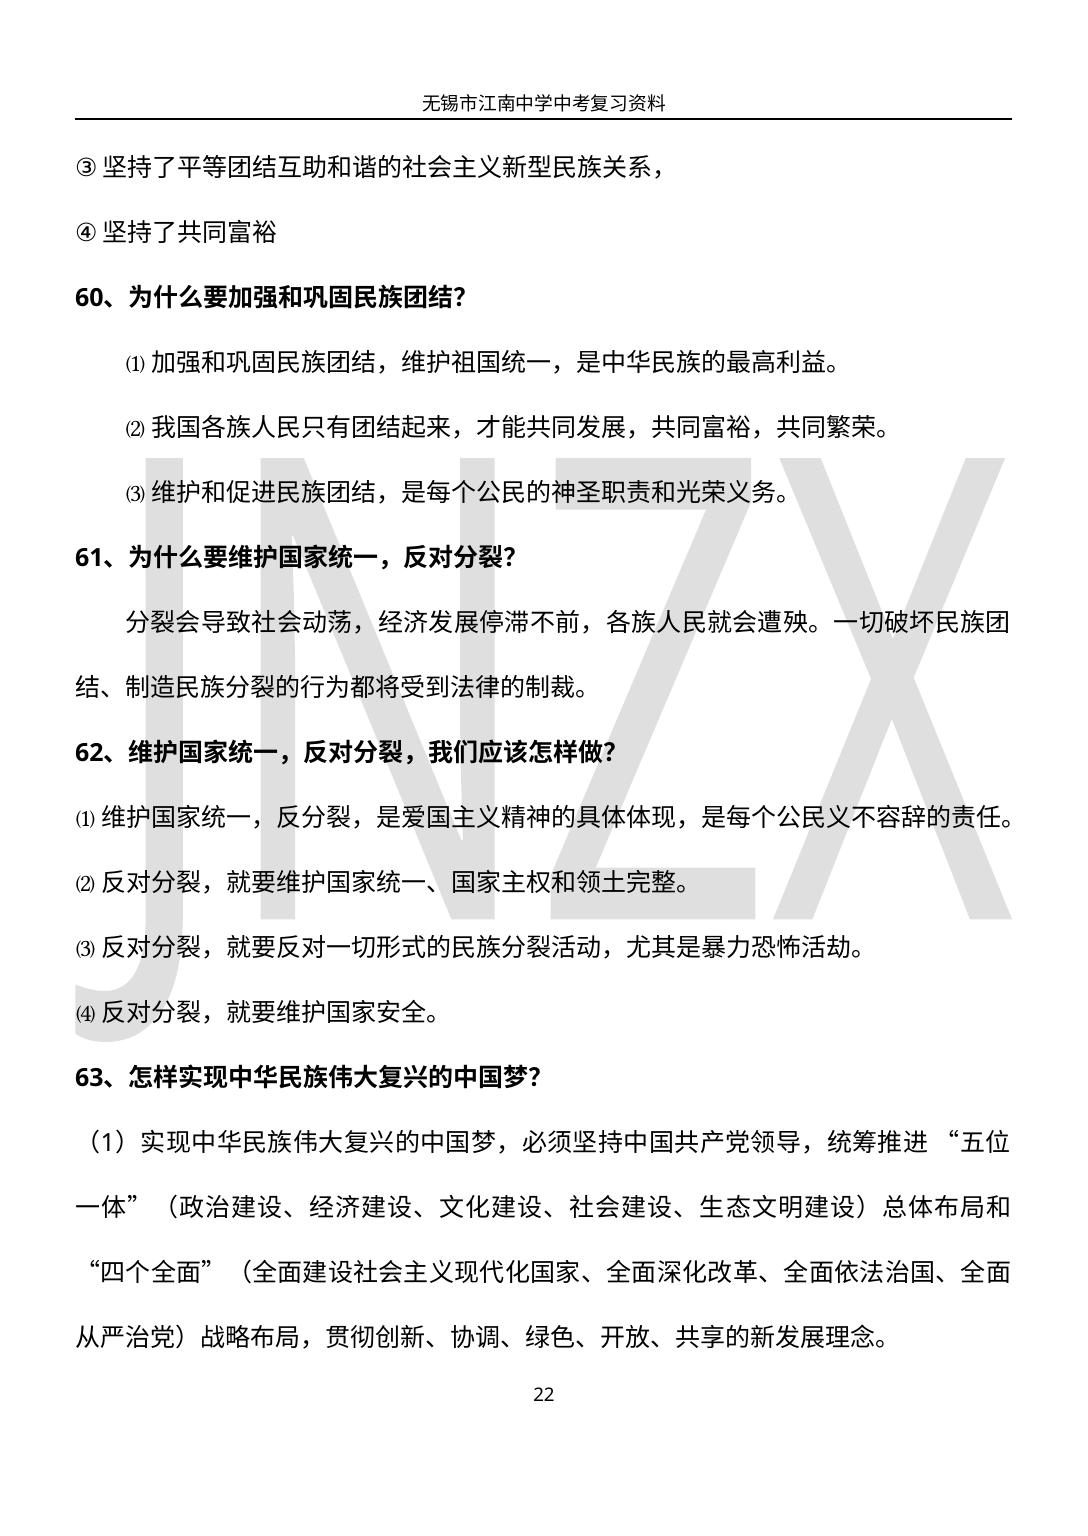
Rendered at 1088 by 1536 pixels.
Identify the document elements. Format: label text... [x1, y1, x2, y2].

text ⑵我国各族人民只有团结起来，才能共同发展，共同富裕，共同繁荣。 [75, 393, 1012, 458]
text 60、为什么要加强和巩固民族团结？ [75, 263, 1012, 328]
text 62、维护国家统一，反对分裂，我们应该怎样做？ [75, 718, 1012, 783]
text ④坚持了共同富裕 [75, 198, 1012, 263]
text （1）实现中华民族伟大复兴的中国梦，必须坚持中国共产党领导，统筹推进 “五位一体”（政治建设、经济建设、文化建设、社会建设、生态文明建设）总体布局和 “四个全面”（全面建设社会主义现代化国家、全面深化改革、全面依法治国、全面从严治党）战略布局，贯彻创新、协调、绿色、开放、共享的新发展理念。 [75, 1108, 1012, 1368]
text 63、怎样实现中华民族伟大复兴的中国梦？ [75, 1043, 1012, 1108]
text ⑷反对分裂，就要维护国家安全。 [75, 978, 1012, 1043]
text ⑶维护和促进民族团结，是每个公民的神圣职责和光荣义务。 [75, 458, 1012, 523]
text 分裂会导致社会动荡，经济发展停滞不前，各族人民就会遭殃。一切破坏民族团结、制造民族分裂的行为都将受到法律的制裁。 [75, 588, 1012, 718]
text ⑶反对分裂，就要反对一切形式的民族分裂活动，尤其是暴力恐怖活劫。 [75, 913, 1012, 978]
text ⑴维护国家统一，反分裂，是爱国主义精神的具体体现，是每个公民义不容辞的责任。 [75, 783, 1012, 848]
text 61、为什么要维护国家统一，反对分裂？ [75, 523, 1012, 588]
text ③坚持了平等团结互助和谐的社会主义新型民族关系， [75, 133, 1012, 198]
text ⑴加强和巩固民族团结，维护祖国统一，是中华民族的最高利益。 [75, 328, 1012, 393]
text ⑵反对分裂，就要维护国家统一、国家主权和领土完整。 [75, 848, 1012, 913]
